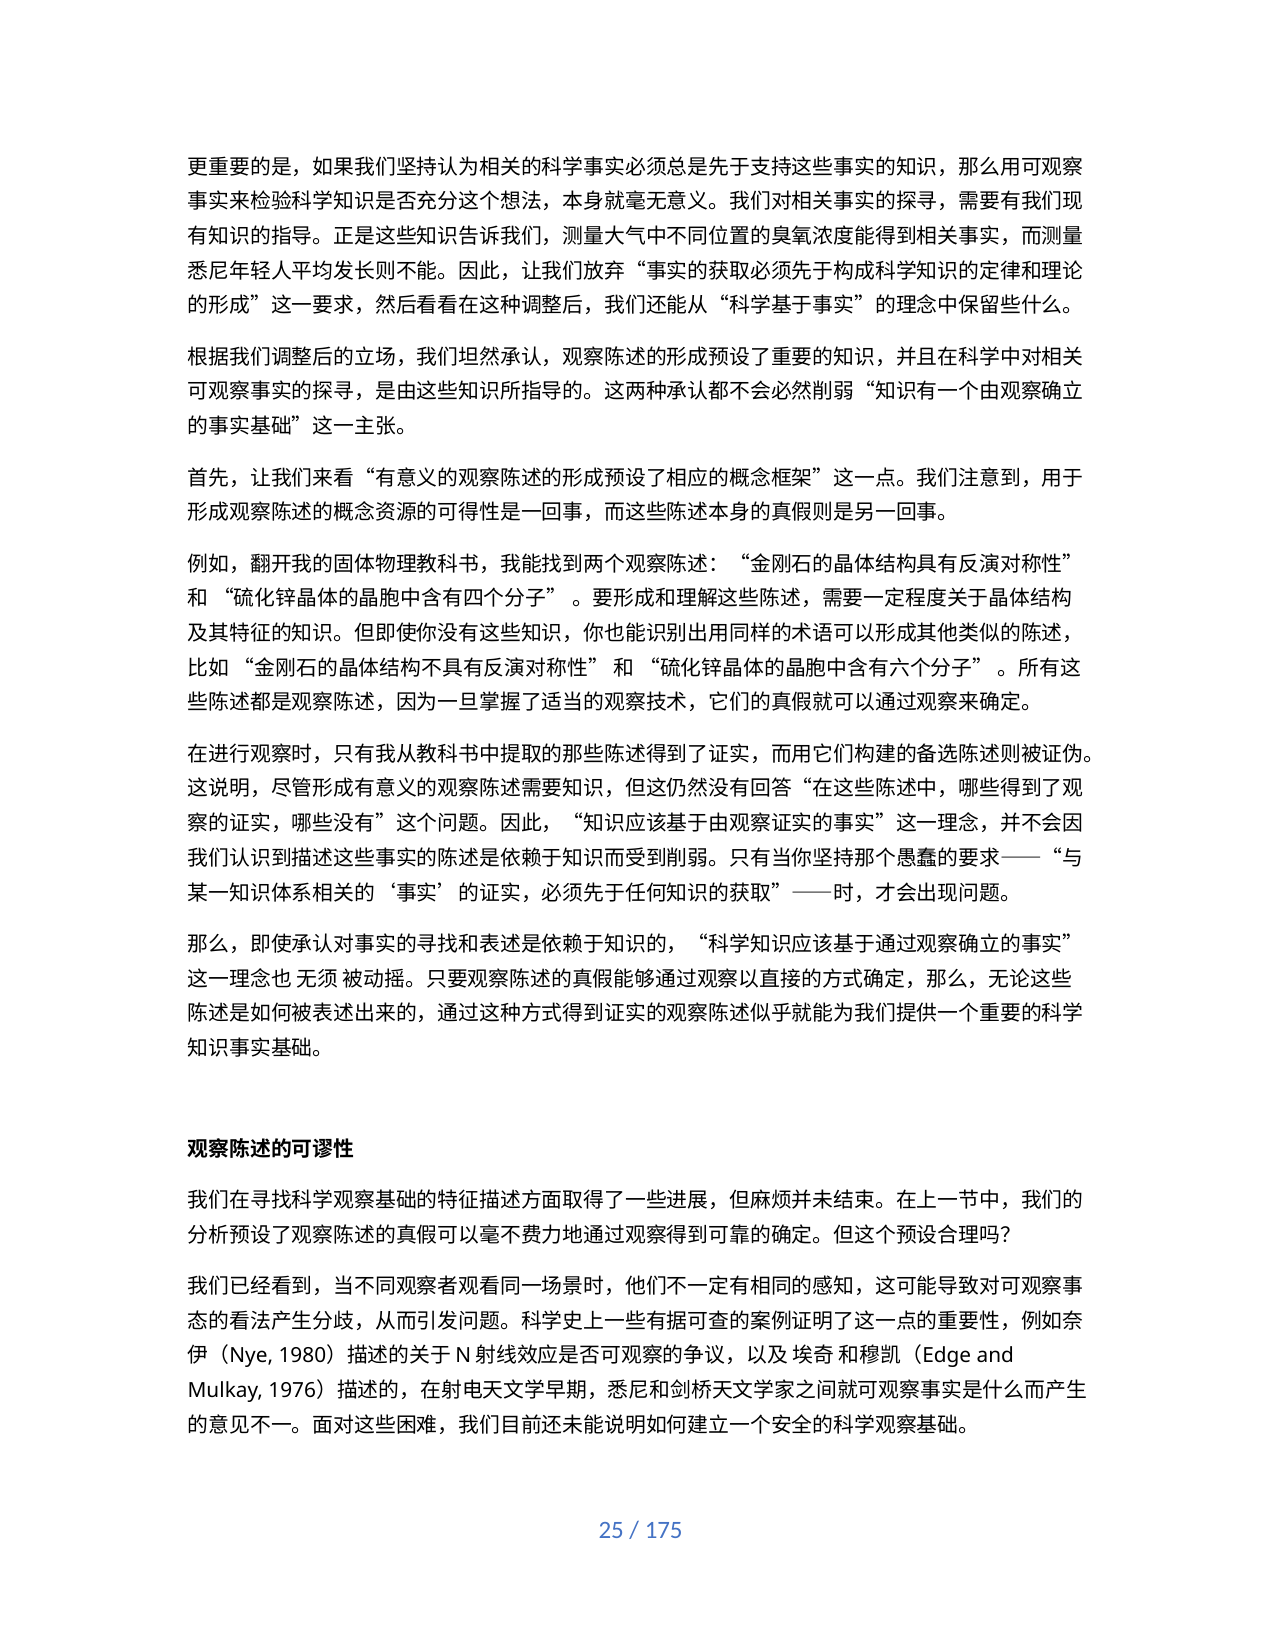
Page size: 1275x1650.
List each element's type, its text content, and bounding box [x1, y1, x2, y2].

text 观察陈述的可谬性 [187, 1132, 1087, 1162]
text 更重要的是，如果我们坚持认为相关的科学事实必须总是先于支持这些事实的知识，那么用可观察事实来检验科学知识是否充分这个想法，本身就毫无意义。我们对相关事实的探寻，需要有我们现有知识的指导。正是这些知识告诉我们，测量大气中不同位置的臭氧浓度能得到相关事实，而测量悉尼年轻人平均发长则不能。因此，让我们放弃“事实的获取必须先于构成科学知识的定律和理论的形成”这一要求，然后看看在这种调整后，我们还能从“科学基于事实”的理念中保留些什么。 [187, 150, 1087, 319]
text 我们在寻找科学观察基础的特征描述方面取得了一些进展，但麻烦并未结束。在上一节中，我们的分析预设了观察陈述的真假可以毫不费力地通过观察得到可靠的确定。但这个预设合理吗？ [187, 1183, 1087, 1248]
text 首先，让我们来看“有意义的观察陈述的形成预设了相应的概念框架”这一点。我们注意到，用于形成观察陈述的概念资源的可得性是一回事，而这些陈述本身的真假则是另一回事。 [187, 461, 1087, 526]
text 我们已经看到，当不同观察者观看同一场景时，他们不一定有相同的感知，这可能导致对可观察事态的看法产生分歧，从而引发问题。科学史上一些有据可查的案例证明了这一点的重要性，例如奈伊（Nye, 1980）描述的关于N射线效应是否可观察的争议，以及 埃奇 和穆凯（Edge and Mulkay, 1976）描述的，在射电天文学早期，悉尼和剑桥天文学家之间就可观察事实是什么而产生的意见不一。面对这些困难，我们目前还未能说明如何建立一个安全的科学观察基础。 [187, 1269, 1087, 1438]
text 那么，即使承认对事实的寻找和表述是依赖于知识的，“科学知识应该基于通过观察确立的事实” 这一理念也 无须 被动摇。只要观察陈述的真假能够通过观察以直接的方式确定，那么，无论这些陈述是如何被表述出来的，通过这种方式得到证实的观察陈述似乎就能为我们提供一个重要的科学知识事实基础。 [187, 927, 1087, 1061]
text 例如，翻开我的固体物理教科书，我能找到两个观察陈述：“金刚石的晶体结构具有反演对称性” 和 “硫化锌晶体的晶胞中含有四个分子” 。要形成和理解这些陈述，需要一定程度关于晶体结构及其特征的知识。但即使你没有这些知识，你也能识别出用同样的术语可以形成其他类似的陈述，比如 “金刚石的晶体结构不具有反演对称性” 和 “硫化锌晶体的晶胞中含有六个分子” 。所有这些陈述都是观察陈述，因为一旦掌握了适当的观察技术，它们的真假就可以通过观察来确定。 [187, 547, 1087, 716]
text 根据我们调整后的立场，我们坦然承认，观察陈述的形成预设了重要的知识，并且在科学中对相关可观察事实的探寻，是由这些知识所指导的。这两种承认都不会必然削弱“知识有一个由观察确立的事实基础”这一主张。 [187, 340, 1087, 440]
text 在进行观察时，只有我从教科书中提取的那些陈述得到了证实，而用它们构建的备选陈述则被证伪。这说明，尽管形成有意义的观察陈述需要知识，但这仍然没有回答“在这些陈述中，哪些得到了观察的证实，哪些没有”这个问题。因此，“知识应该基于由观察证实的事实”这一理念，并不会因我们认识到描述这些事实的陈述是依赖于知识而受到削弱。只有当你坚持那个愚蠢的要求——“与某一知识体系相关的‘事实’的证实，必须先于任何知识的获取”——时，才会出现问题。 [187, 737, 1087, 906]
